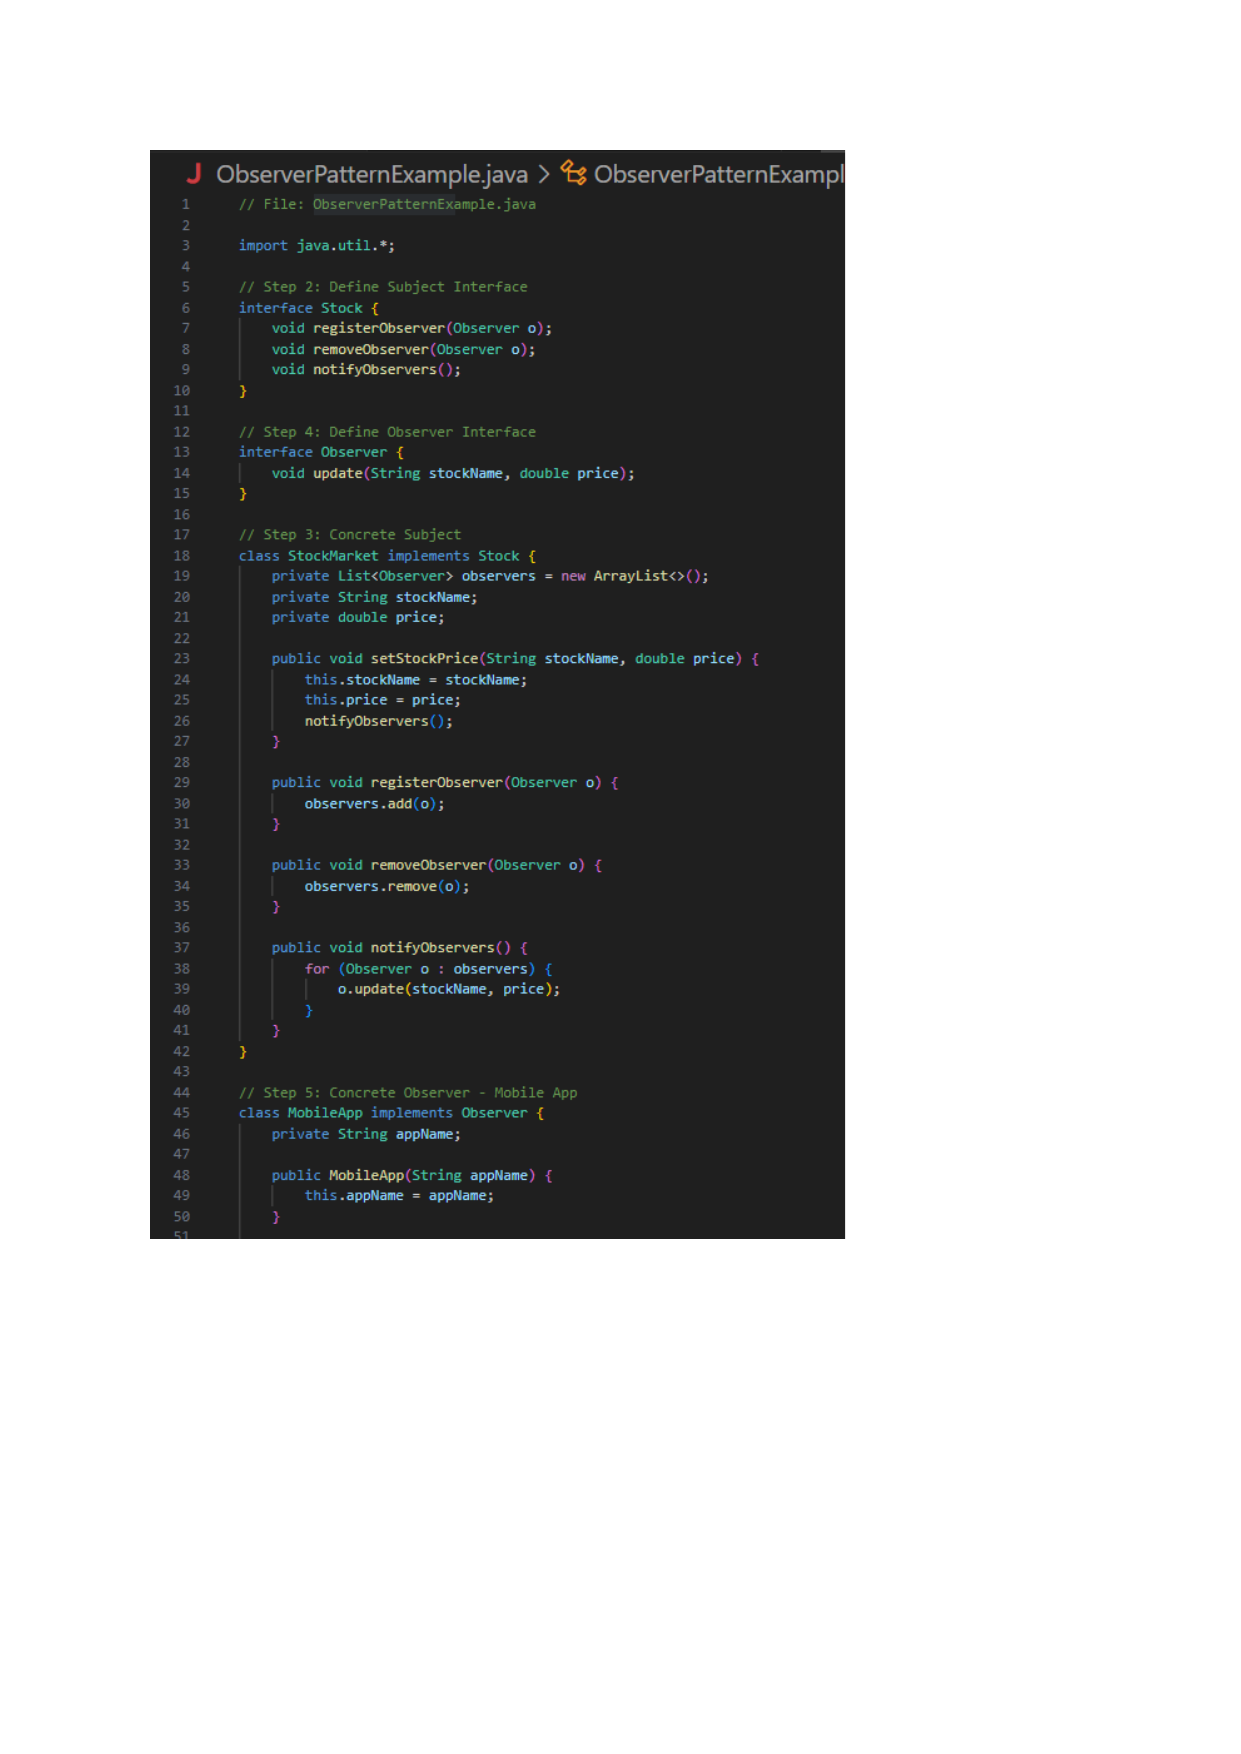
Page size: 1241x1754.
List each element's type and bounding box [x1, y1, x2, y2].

picture [150, 150, 846, 1239]
